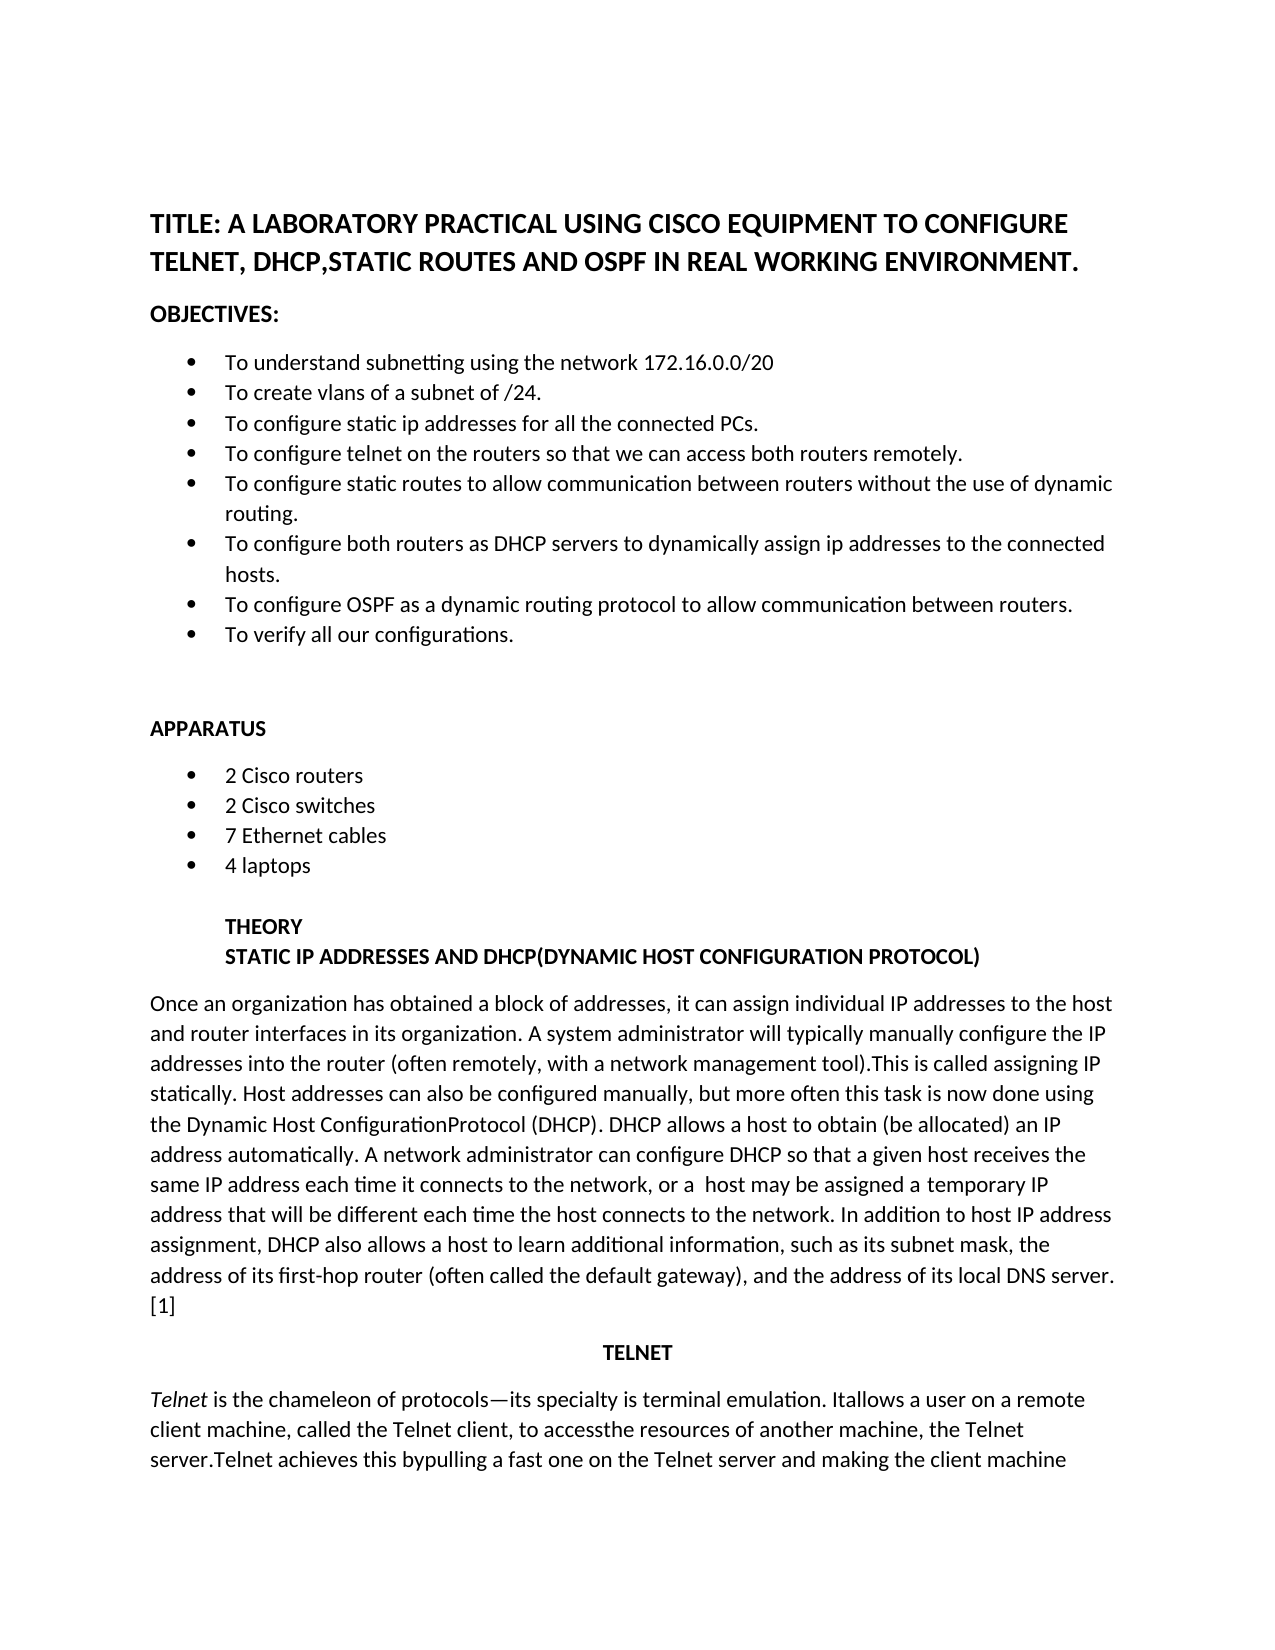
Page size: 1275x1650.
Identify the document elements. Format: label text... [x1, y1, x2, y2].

list To configure static ip addresses for all the connected PCs. [187, 409, 1125, 437]
list To create vlans of a subnet of /24. [187, 378, 1125, 406]
list To configure OSPF as a dynamic routing protocol to allow communication between routers. [187, 590, 1125, 618]
list THEORY [225, 912, 1125, 940]
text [150, 1385, 1125, 1473]
text TITLE: A LABORATORY PRACTICAL USING CISCO EQUIPMENT TO CONFIGURE TELNET, DHCP,STATIC ROUTES AND OSPF IN REAL WORKING ENVIRONMENT. [150, 205, 1125, 279]
list 4 laptops [187, 851, 1125, 879]
list To configure static routes to allow communication between routers without the use of dynamic routing. [187, 469, 1125, 527]
text Once an organization has obtained a block of addresses, it can assign individual IP addresses to the host and router interfaces in its organization. A system administrator will typically manually configure the IP addresses into the router (often remotely, with a network management tool).This is called assigning IP statically. Host addresses can also be configured manually, but more often this task is now done using the Dynamic Host ConfigurationProtocol (DHCP). DHCP allows a host to obtain (be allocated) an IP address automatically. A network administrator can configure DHCP so that a given host receives the same IP address each time it connects to the network, or a host may be assigned a temporary IP address that will be different each time the host connects to the network. In addition to host IP address assignment, DHCP also allows a host to learn additional information, such as its subnet mask, the address of its first-hop router (often called the default gateway), and the address of its local DNS server. [150, 989, 1125, 1319]
list To understand subnetting using the network 172.16.0.0/20 [187, 348, 1125, 376]
text TELNET [150, 1338, 1125, 1366]
list 7 Ethernet cables [187, 821, 1125, 849]
list To configure telnet on the routers so that we can access both routers remotely. [187, 439, 1125, 467]
text OBJECTIVES: [150, 299, 1125, 329]
list STATIC IP ADDRESSES AND DHCP(DYNAMIC HOST CONFIGURATION PROTOCOL) [225, 942, 1125, 970]
list 2 Cisco switches [187, 791, 1125, 819]
list To configure both routers as DHCP servers to dynamically assign ip addresses to the connected hosts. [187, 529, 1125, 588]
list 2 Cisco routers [187, 761, 1125, 789]
text APPARATUS [150, 714, 1125, 742]
list To verify all our configurations. [187, 620, 1125, 648]
